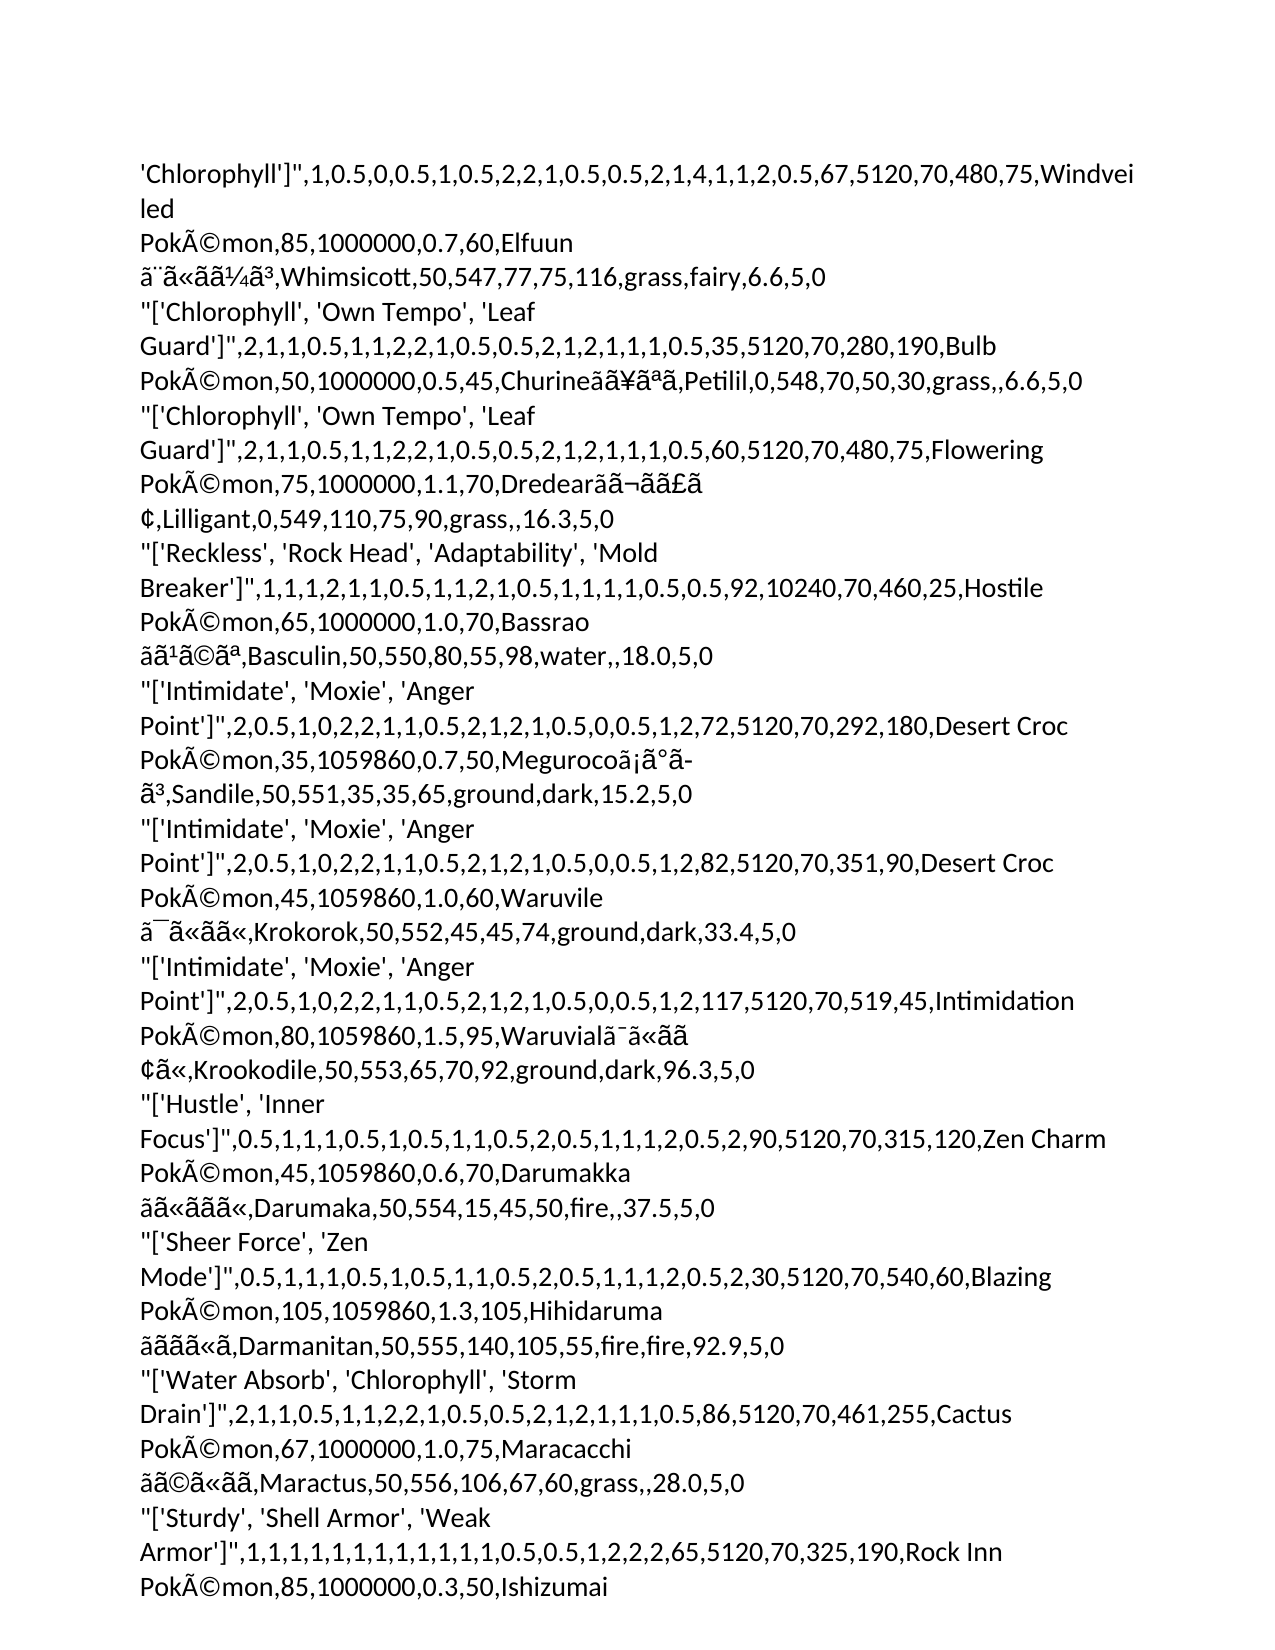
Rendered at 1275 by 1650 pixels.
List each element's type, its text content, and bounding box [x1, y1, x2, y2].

text "['Chlorophyll', 'Own Tempo', 'Leaf Guard']",2,1,1,0.5,1,1,2,2,1,0.5,0.5,2,1,2,1,1,1,0.5,60,5120,70,480,75,Flowering PokÃ©mon,75,1000000,1.1,70,Dredearãã¬ãã£ã¢,Lilligant,0,549,110,75,90,grass,,16.3,5,0 [139, 397, 1135, 535]
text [139, 1500, 1135, 1603]
text "['Intimidate', 'Moxie', 'Anger Point']",2,0.5,1,0,2,2,1,1,0.5,2,1,2,1,0.5,0,0.5,1,2,117,5120,70,519,45,Intimidation PokÃ©mon,80,1059860,1.5,95,Waruvialã¯ã«ãã¢ã«,Krookodile,50,553,65,70,92,ground,dark,96.3,5,0 [139, 949, 1135, 1086]
text "['Water Absorb', 'Chlorophyll', 'Storm Drain']",2,1,1,0.5,1,1,2,2,1,0.5,0.5,2,1,2,1,1,1,0.5,86,5120,70,461,255,Cactus PokÃ©mon,67,1000000,1.0,75,Maracacchiãã©ã«ãã,Maractus,50,556,106,67,60,grass,,28.0,5,0 [139, 1362, 1135, 1500]
text "['Hustle', 'Inner Focus']",0.5,1,1,1,0.5,1,0.5,1,1,0.5,2,0.5,1,1,1,2,0.5,2,90,5120,70,315,120,Zen Charm PokÃ©mon,45,1059860,0.6,70,Darumakkaãã«ããã«,Darumaka,50,554,15,45,50,fire,,37.5,5,0 [139, 1087, 1135, 1224]
text "['Intimidate', 'Moxie', 'Anger Point']",2,0.5,1,0,2,2,1,1,0.5,2,1,2,1,0.5,0,0.5,1,2,72,5120,70,292,180,Desert Croc PokÃ©mon,35,1059860,0.7,50,Megurocoã¡ã°ã­ã³,Sandile,50,551,35,35,65,ground,dark,15.2,5,0 [139, 673, 1135, 811]
text "['Chlorophyll', 'Own Tempo', 'Leaf Guard']",2,1,1,0.5,1,1,2,2,1,0.5,0.5,2,1,2,1,1,1,0.5,35,5120,70,280,190,Bulb PokÃ©mon,50,1000000,0.5,45,Churineãã¥ãªã,Petilil,0,548,70,50,30,grass,,6.6,5,0 [139, 294, 1135, 397]
text "['Intimidate', 'Moxie', 'Anger Point']",2,0.5,1,0,2,2,1,1,0.5,2,1,2,1,0.5,0,0.5,1,2,82,5120,70,351,90,Desert Croc PokÃ©mon,45,1059860,1.0,60,Waruvileã¯ã«ãã«,Krokorok,50,552,45,45,74,ground,dark,33.4,5,0 [139, 811, 1135, 948]
text "['Sheer Force', 'Zen Mode']",0.5,1,1,1,0.5,1,0.5,1,1,0.5,2,0.5,1,1,1,2,0.5,2,30,5120,70,540,60,Blazing PokÃ©mon,105,1059860,1.3,105,Hihidarumaãããã«ã,Darmanitan,50,555,140,105,55,fire,fire,92.9,5,0 [139, 1224, 1135, 1362]
text "['Reckless', 'Rock Head', 'Adaptability', 'Mold Breaker']",1,1,1,2,1,1,0.5,1,1,2,1,0.5,1,1,1,1,0.5,0.5,92,10240,70,460,25,Hostile PokÃ©mon,65,1000000,1.0,70,Bassraoãã¹ã©ãª,Basculin,50,550,80,55,98,water,,18.0,5,0 [139, 535, 1135, 673]
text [139, 156, 1135, 294]
